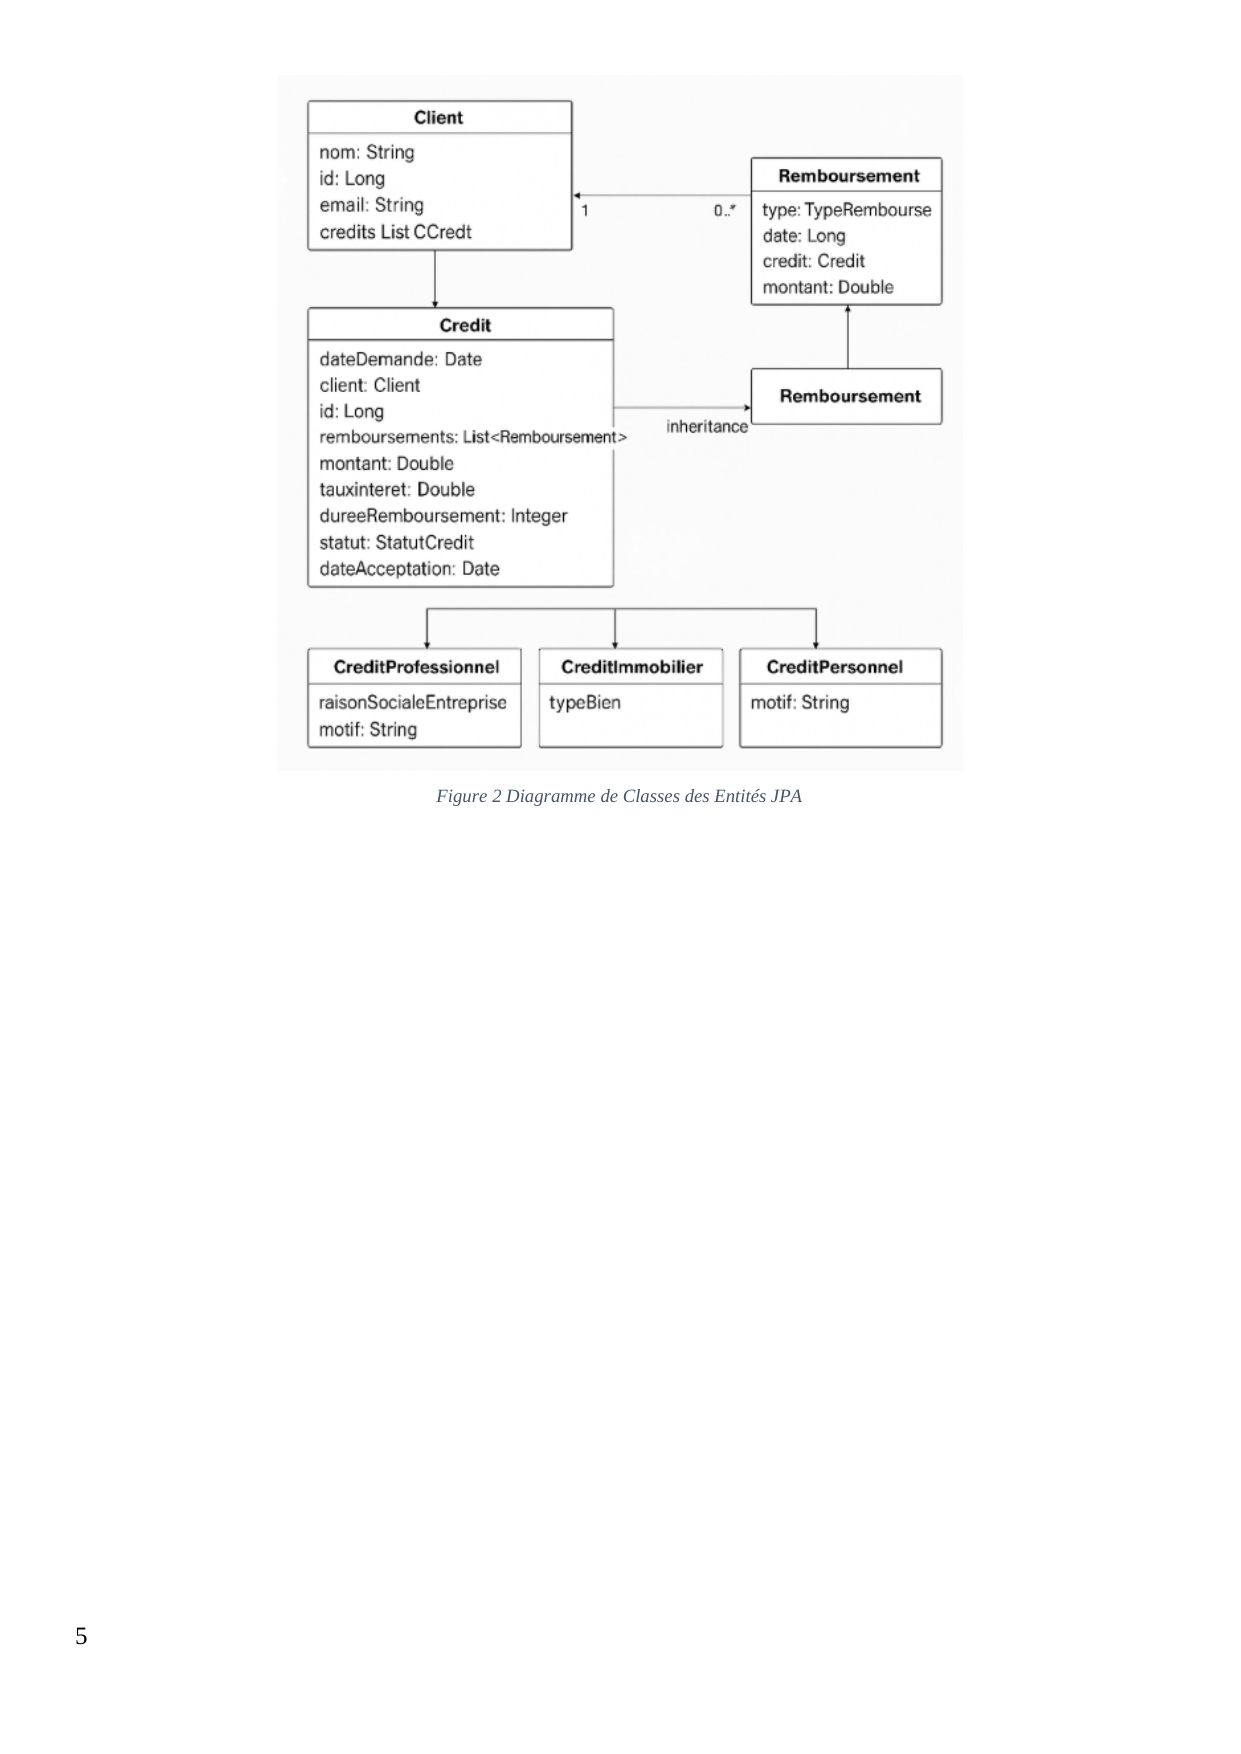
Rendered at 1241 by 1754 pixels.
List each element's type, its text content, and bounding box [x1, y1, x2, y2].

picture [277, 75, 963, 771]
text Figure 2 Diagramme de Classes des Entités JPA [75, 784, 1165, 806]
